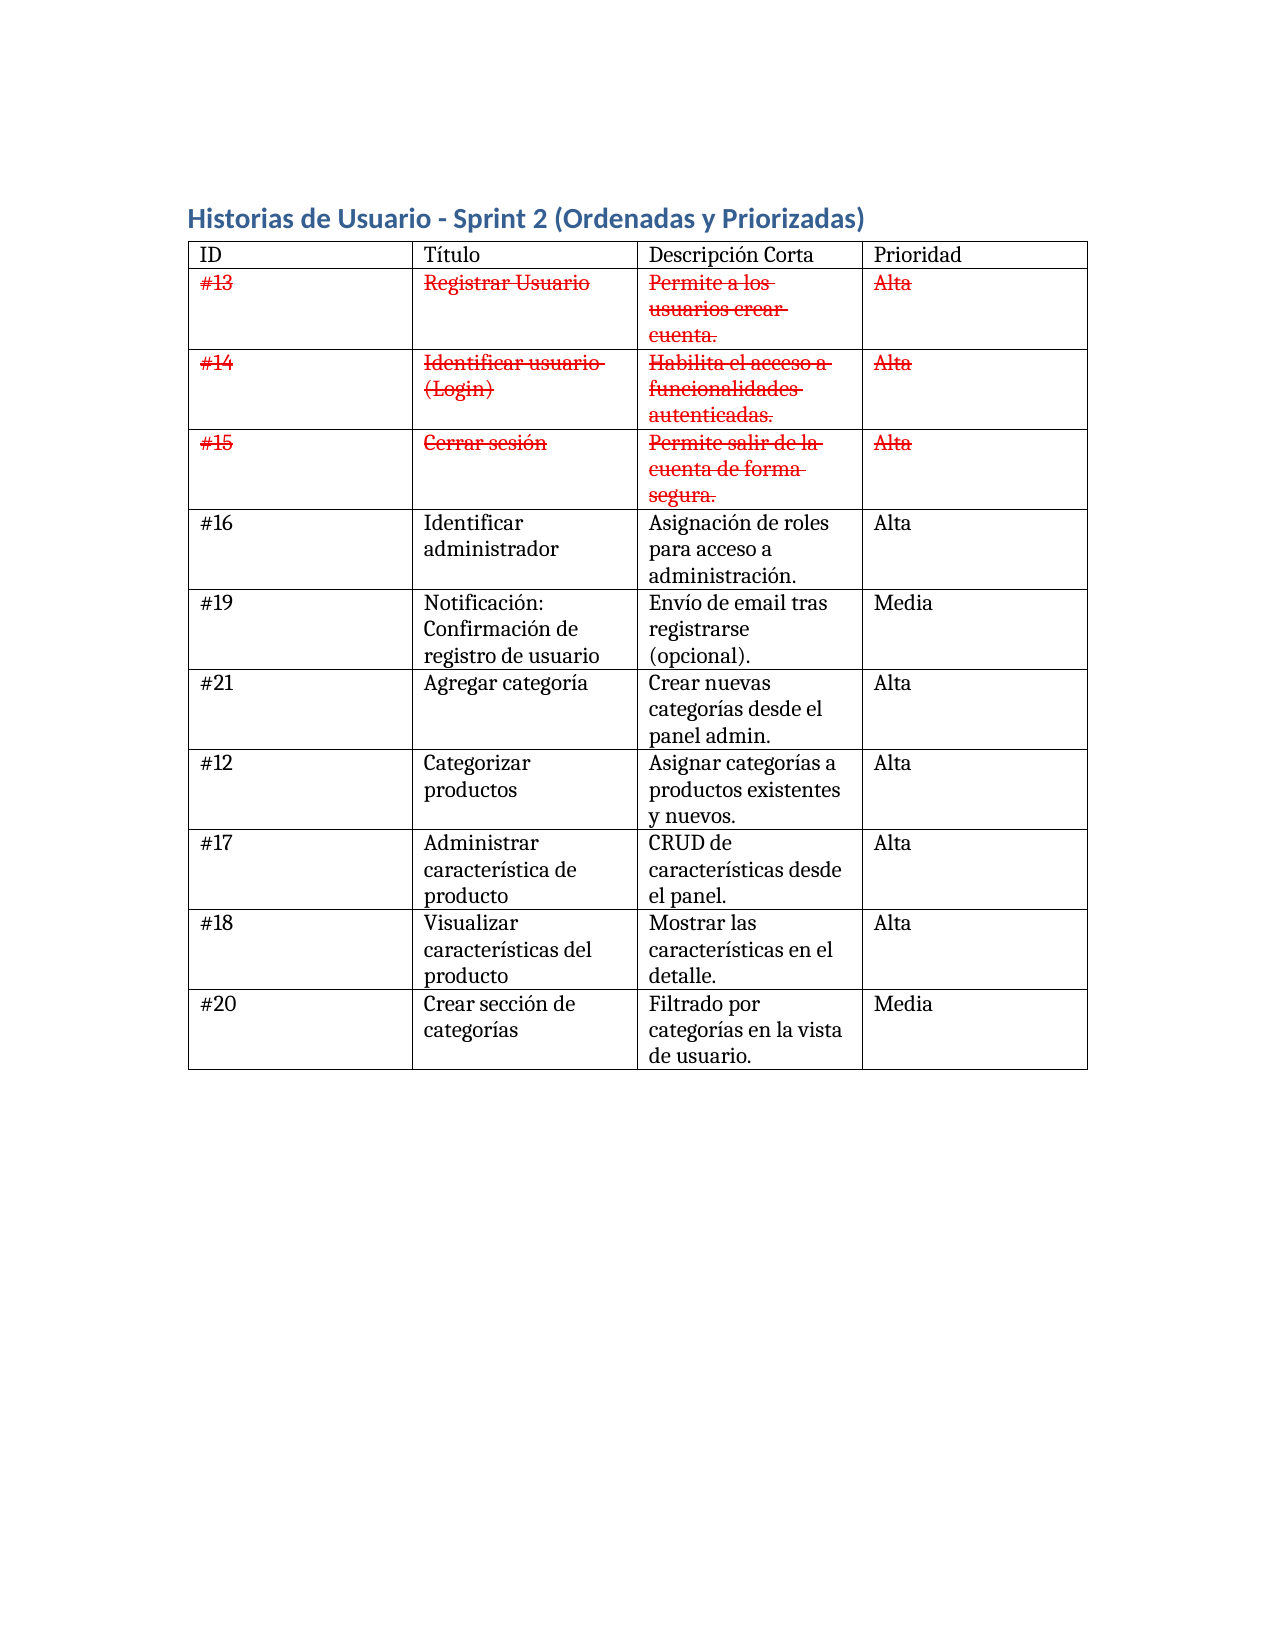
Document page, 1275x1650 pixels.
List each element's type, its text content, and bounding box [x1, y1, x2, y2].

table_cell Filtrado por categorías en la vista de usuario. [638, 990, 862, 1069]
subtitle Historias de Usuario - Sprint 2 (Ordenadas y Priorizadas) [187, 200, 1087, 236]
table_cell Alta [863, 670, 1087, 749]
table_cell CRUD de características desde el panel. [638, 830, 862, 909]
table_header ID [189, 242, 412, 268]
table_cell Permite salir de la cuenta de forma segura. [638, 430, 862, 509]
table_cell #15 [189, 430, 412, 509]
table_cell Alta [863, 510, 1087, 589]
table_cell Cerrar sesión [413, 430, 637, 509]
table_cell Media [863, 990, 1087, 1069]
table_cell Agregar categoría [413, 670, 637, 749]
table_cell Notificación: Confirmación de registro de usuario [413, 590, 637, 669]
table_cell Alta [863, 350, 1087, 428]
table_cell Alta [863, 430, 1087, 509]
table_cell Media [863, 590, 1087, 669]
table_cell #21 [189, 670, 412, 749]
table_cell Registrar Usuario [413, 269, 637, 348]
table_header Descripción Corta [638, 242, 862, 268]
table_cell Permite a los usuarios crear cuenta. [638, 269, 862, 348]
table_cell Alta [863, 269, 1087, 348]
table_cell #18 [189, 910, 412, 989]
table_cell #12 [189, 750, 412, 829]
table_cell Identificar usuario (Login) [413, 350, 637, 428]
table_cell #17 [189, 830, 412, 909]
table_cell Asignar categorías a productos existentes y nuevos. [638, 750, 862, 829]
table_header Prioridad [863, 242, 1087, 268]
table_cell #20 [189, 990, 412, 1069]
table_cell Visualizar características del producto [413, 910, 637, 989]
table_cell Envío de email tras registrarse (opcional). [638, 590, 862, 669]
table_cell #13 [189, 269, 412, 348]
table_cell Crear sección de categorías [413, 990, 637, 1069]
table_cell Identificar administrador [413, 510, 637, 589]
table_cell #16 [189, 510, 412, 589]
table_cell #14 [189, 350, 412, 428]
table_cell Asignación de roles para acceso a administración. [638, 510, 862, 589]
table_cell Mostrar las características en el detalle. [638, 910, 862, 989]
table_cell #19 [189, 590, 412, 669]
table_cell Alta [863, 910, 1087, 989]
table_cell Alta [863, 750, 1087, 829]
table_header Título [413, 242, 637, 268]
table_cell Categorizar productos [413, 750, 637, 829]
table_cell Alta [863, 830, 1087, 909]
table_cell Habilita el acceso a funcionalidades autenticadas. [638, 350, 862, 428]
table_cell Administrar característica de producto [413, 830, 637, 909]
table_cell Crear nuevas categorías desde el panel admin. [638, 670, 862, 749]
